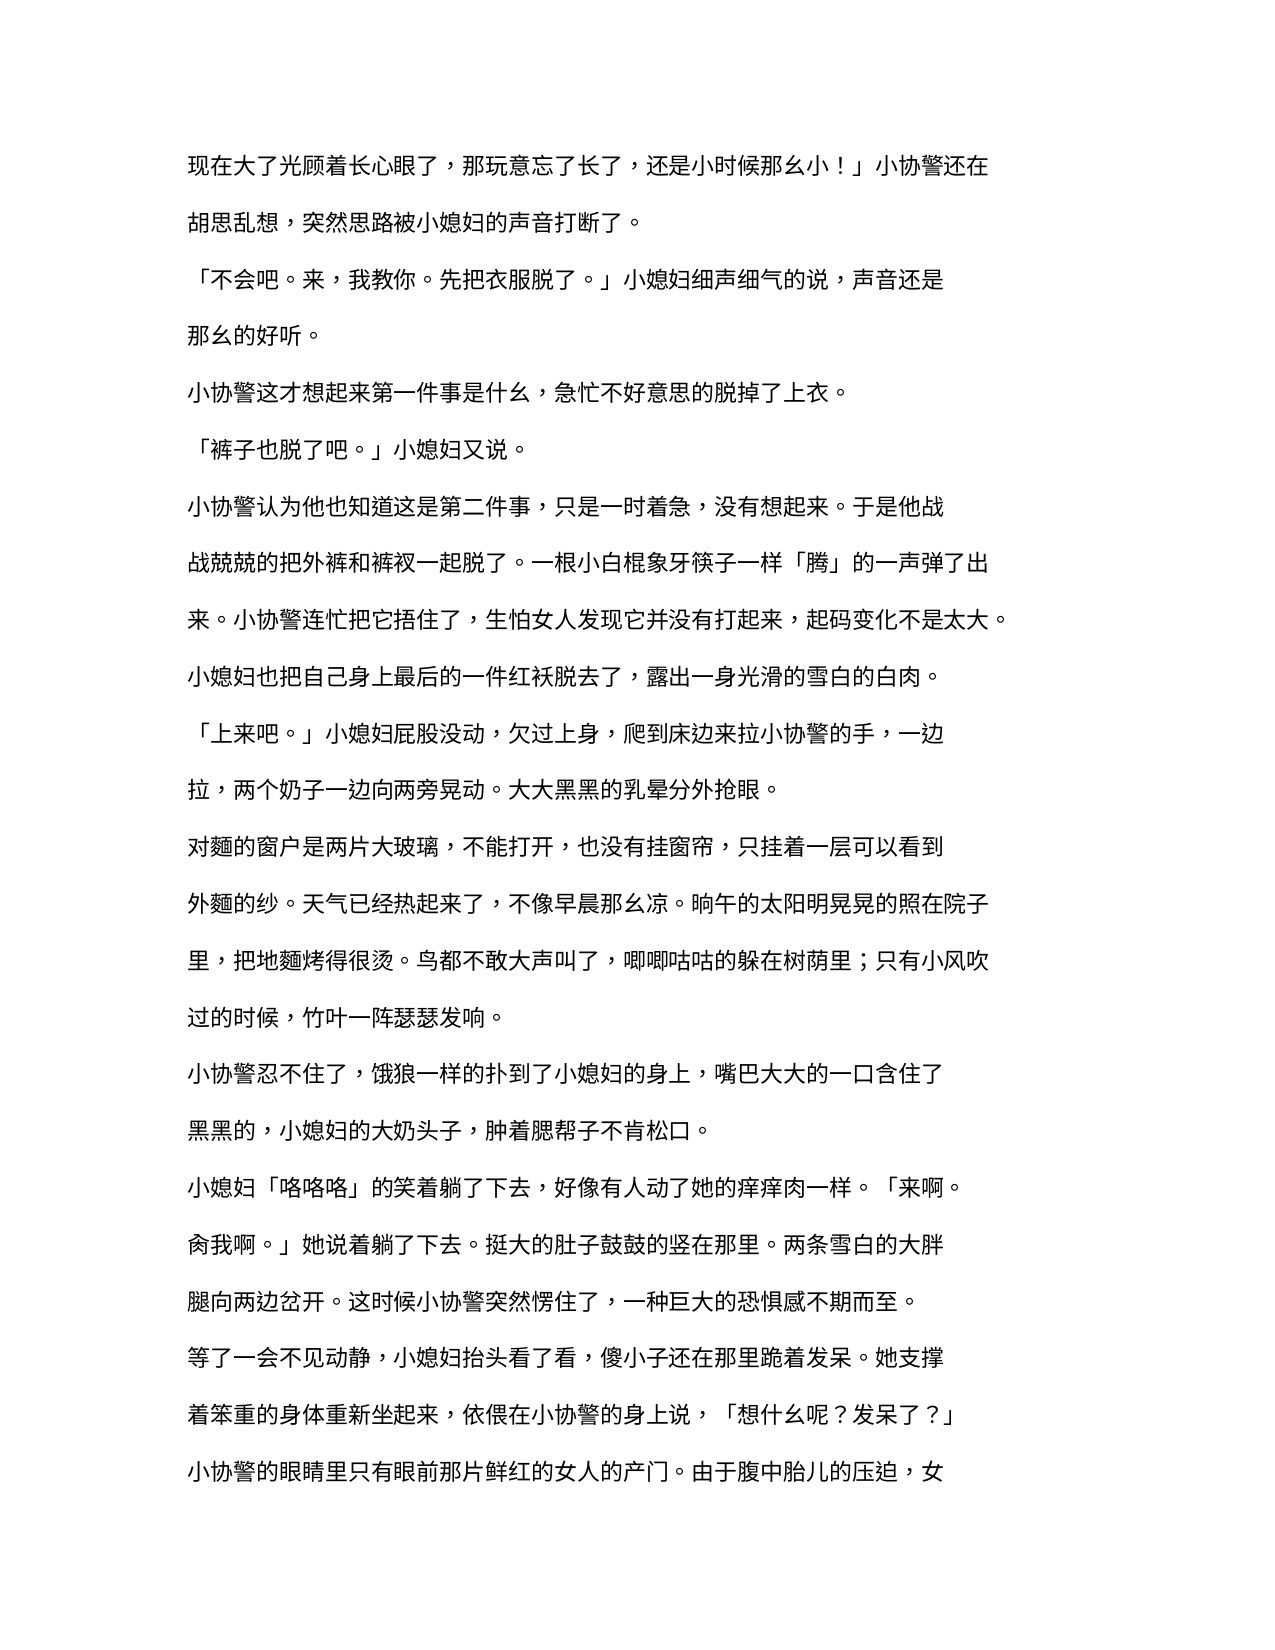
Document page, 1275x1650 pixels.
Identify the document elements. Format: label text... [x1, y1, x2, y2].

text 里，把地麵烤得很烫。鸟都不敢大声叫了，唧唧咕咕的躲在树荫里；只有小风吹 [187, 945, 1087, 976]
text 来。小协警连忙把它捂住了，生怕女人发现它并没有打起来，起码变化不是太大。 [187, 604, 1087, 635]
text 腿向两边岔开。这时候小协警突然愣住了，一种巨大的恐惧感不期而至。 [187, 1285, 1087, 1317]
text 黑黑的，小媳妇的大奶头子，肿着腮帮子不肯松口。 [187, 1115, 1087, 1146]
text 小协警的眼睛里只有眼前那片鲜红的女人的产门。由于腹中胎儿的压迫，女 [187, 1456, 1087, 1487]
text 战兢兢的把外裤和裤衩一起脱了。一根小白棍象牙筷子一样「腾」的一声弹了出 [187, 547, 1087, 579]
text 胡思乱想，突然思路被小媳妇的声音打断了。 [187, 207, 1087, 238]
text 小媳妇也把自己身上最后的一件红袄脱去了，露出一身光滑的雪白的白肉。 [187, 661, 1087, 692]
text 外麵的纱。天气已经热起来了，不像早晨那幺凉。晌午的太阳明晃晃的照在院子 [187, 888, 1087, 919]
text 小协警认为他也知道这是第二件事，只是一时着急，没有想起来。于是他战 [187, 491, 1087, 522]
text 肏我啊。」她说着躺了下去。挺大的肚子鼓鼓的竖在那里。两条雪白的大胖 [187, 1229, 1087, 1260]
text 小媳妇「咯咯咯」的笑着躺了下去，好像有人动了她的痒痒肉一样。「来啊。 [187, 1172, 1087, 1203]
text 那幺的好听。 [187, 320, 1087, 352]
text 「上来吧。」小媳妇屁股没动，欠过上身，爬到床边来拉小协警的手，一边 [187, 718, 1087, 749]
text 「不会吧。来，我教你。先把衣服脱了。」小媳妇细声细气的说，声音还是 [187, 263, 1087, 295]
text 对麵的窗户是两片大玻璃，不能打开，也没有挂窗帘，只挂着一层可以看到 [187, 831, 1087, 862]
text 等了一会不见动静，小媳妇抬头看了看，傻小子还在那里跪着发呆。她支撑 [187, 1342, 1087, 1373]
text 小协警这才想起来第一件事是什幺，急忙不好意思的脱掉了上衣。 [187, 377, 1087, 408]
text 现在大了光顾着长心眼了，那玩意忘了长了，还是小时候那幺小！」小协警还在 [187, 150, 1087, 181]
text 过的时候，竹叶一阵瑟瑟发响。 [187, 1002, 1087, 1033]
text 「裤子也脱了吧。」小媳妇又说。 [187, 434, 1087, 465]
text 小协警忍不住了，饿狼一样的扑到了小媳妇的身上，嘴巴大大的一口含住了 [187, 1058, 1087, 1089]
text 着笨重的身体重新坐起来，依偎在小协警的身上说，「想什幺呢？发呆了？」 [187, 1399, 1087, 1430]
text 拉，两个奶子一边向两旁晃动。大大黑黑的乳晕分外抢眼。 [187, 774, 1087, 806]
